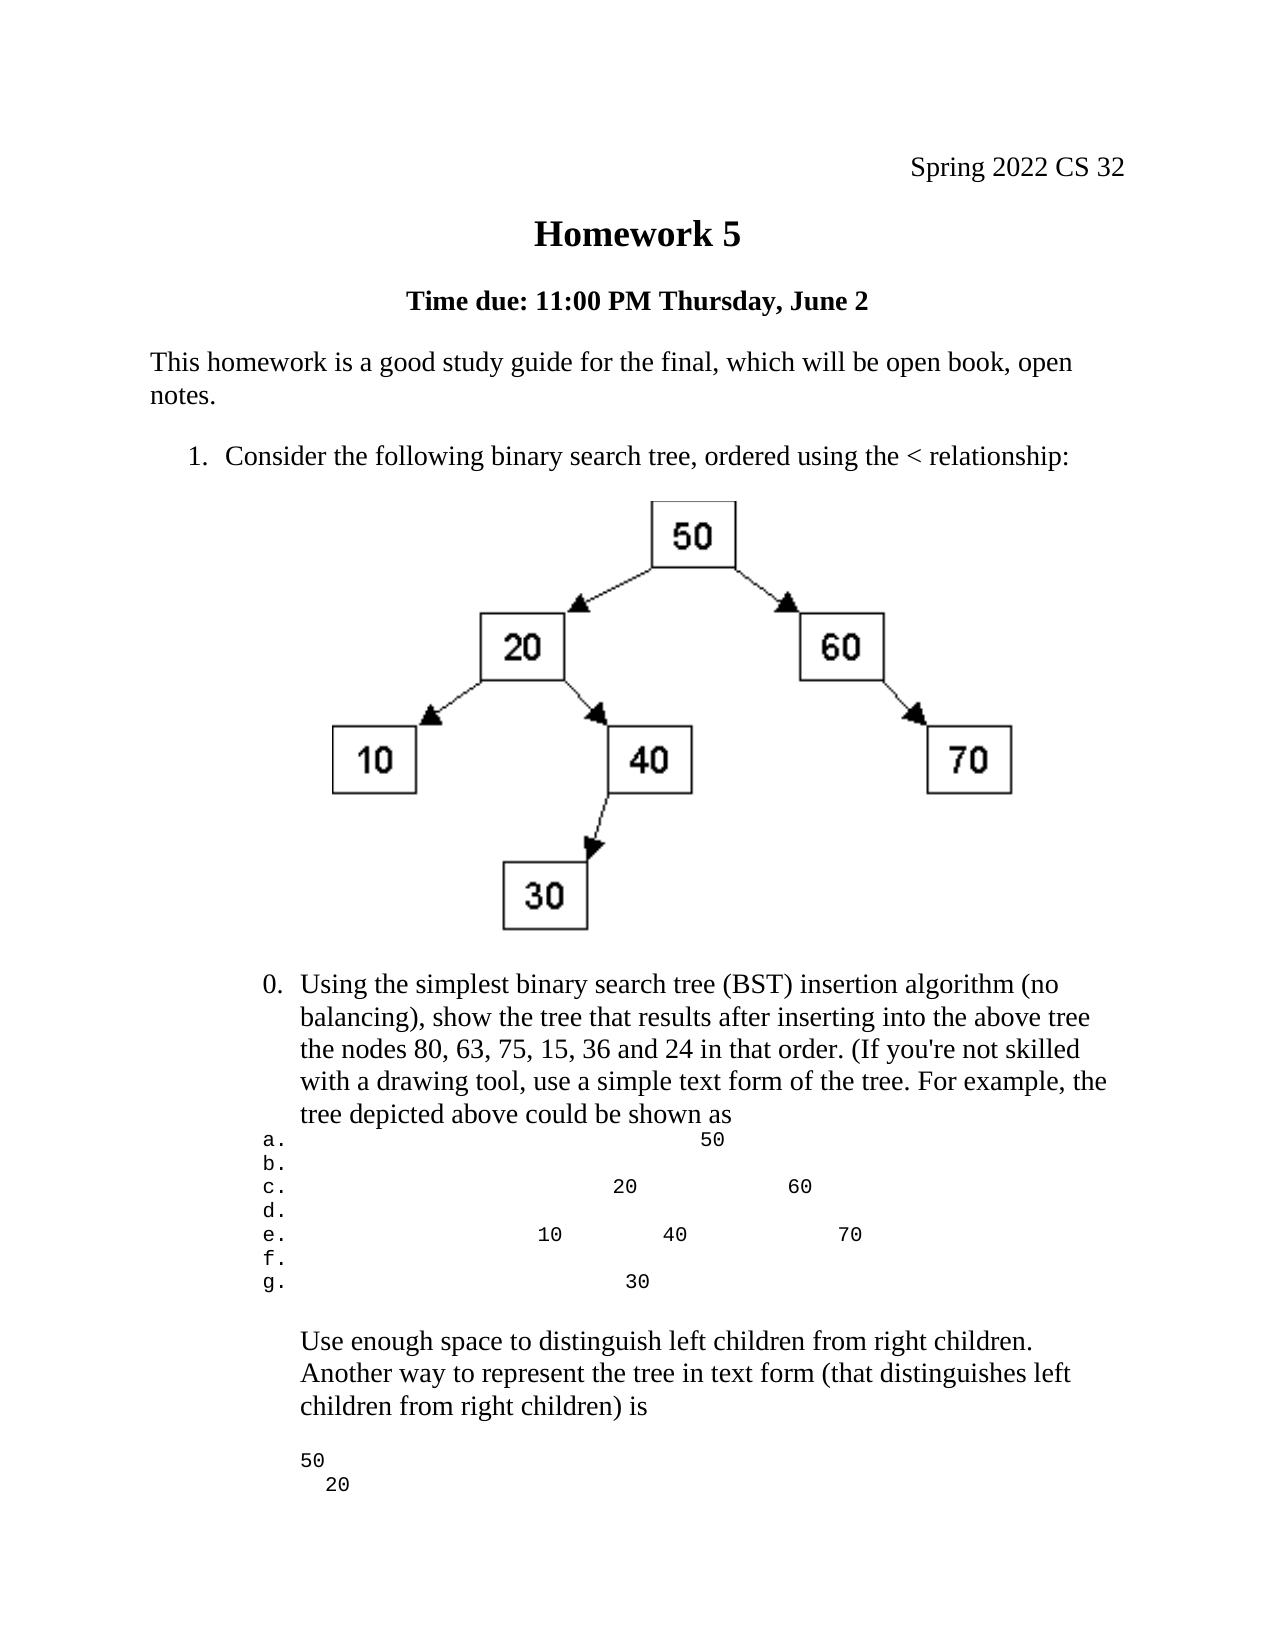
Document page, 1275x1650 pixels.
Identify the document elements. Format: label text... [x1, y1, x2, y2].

list Using the simplest binary search tree (BST) insertion algorithm (no balancing), show the tree that results after inserting into the above tree the nodes 80, 63, 75, 15, 36 and 24 in that order. (If you're not skilled with a drawing tool, use a simple text form of the tree. For example, the tree depicted above could be shown as [262, 967, 1125, 1129]
picture [332, 501, 1018, 939]
text 20 [300, 1474, 1125, 1498]
list Consider the following binary search tree, ordered using the < relationship: [187, 439, 1125, 472]
text Time due: 11:00 PM Thursday, June 2 [150, 284, 1125, 316]
list 30 [262, 1271, 1125, 1295]
text Spring 2022 CS 32 [150, 150, 1125, 182]
text Use enough space to distinguish left children from right children. Another way to represent the tree in text form (that distinguishes left children from right children) is [300, 1324, 1125, 1421]
list 50 [262, 1129, 1125, 1153]
text 50 [300, 1450, 1125, 1474]
list 20 60 [262, 1177, 1125, 1200]
list 10 40 70 [262, 1224, 1125, 1247]
text This homework is a good study guide for the final, which will be open book, open notes. [150, 345, 1125, 410]
text Homework 5 [150, 212, 1125, 255]
